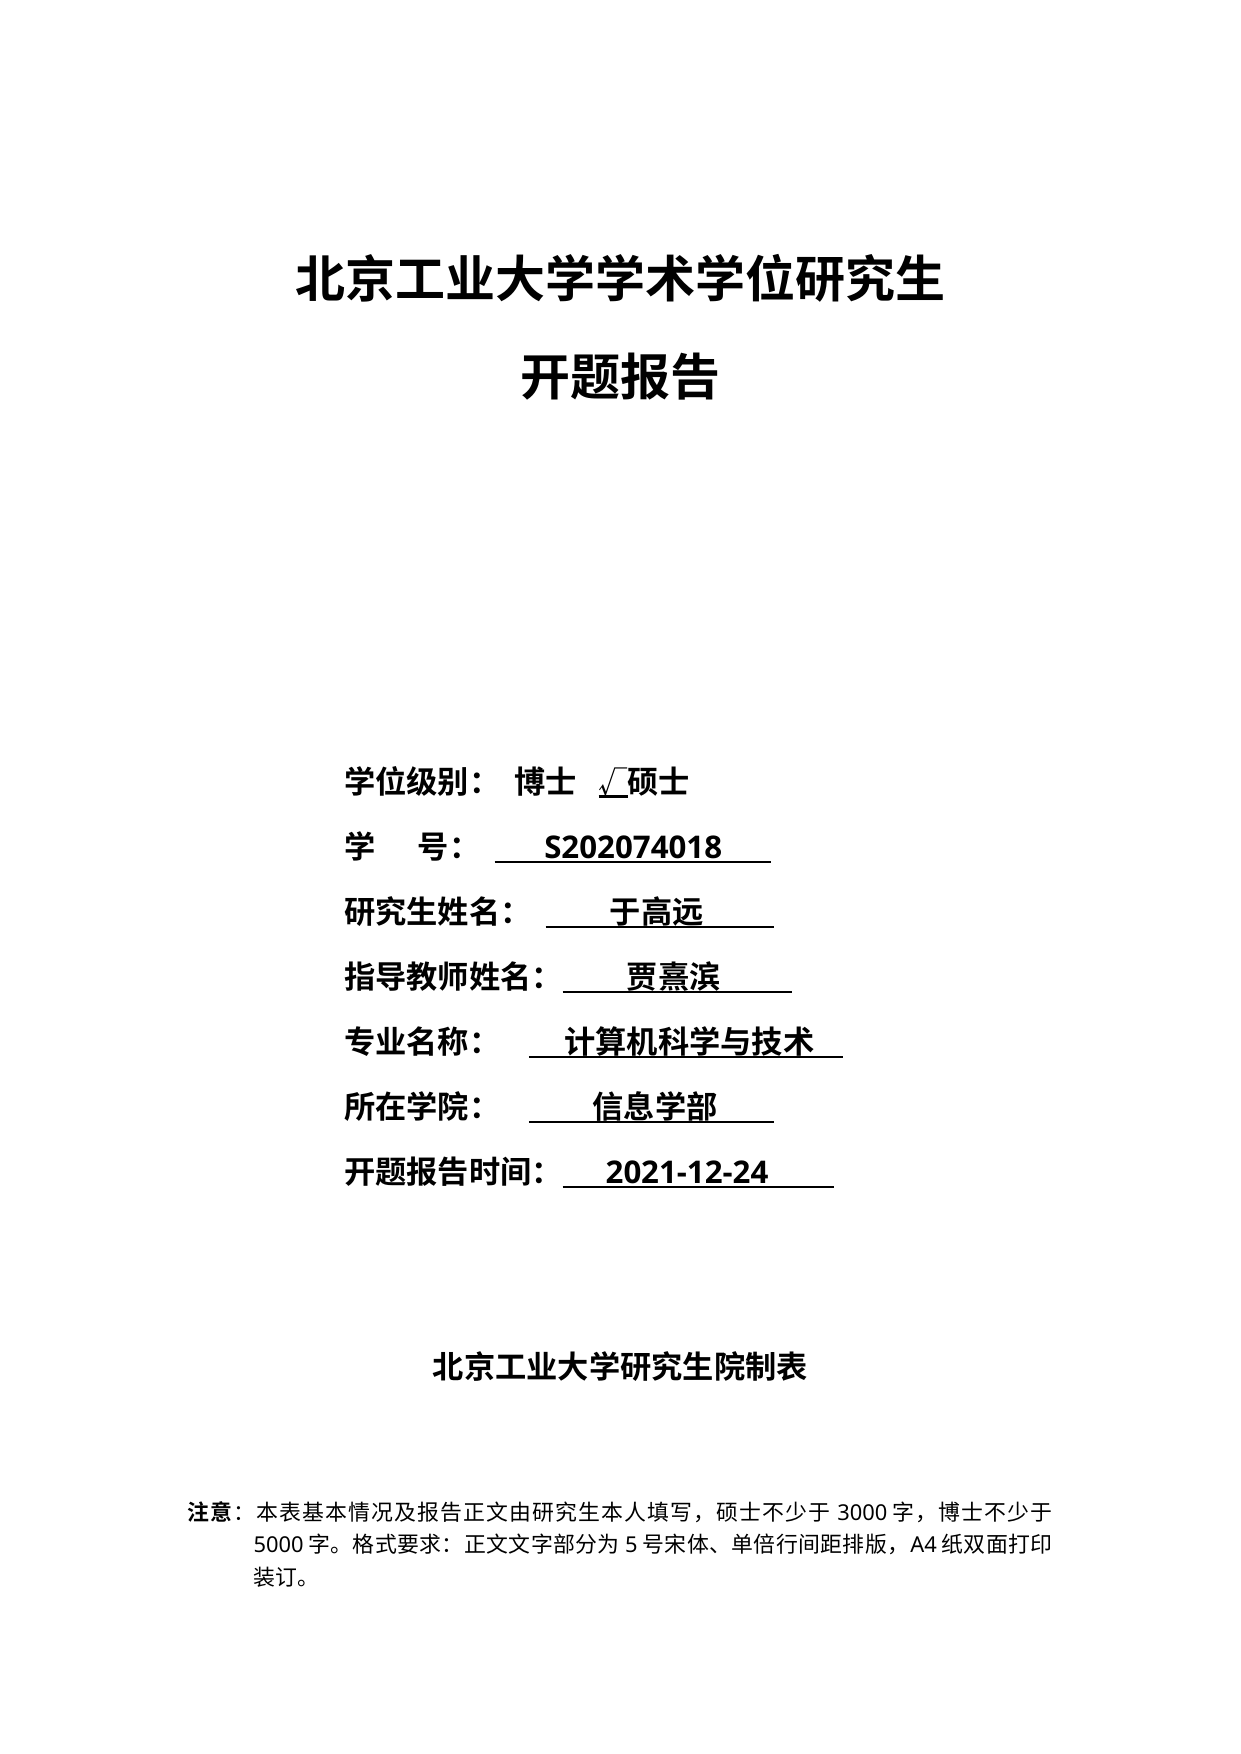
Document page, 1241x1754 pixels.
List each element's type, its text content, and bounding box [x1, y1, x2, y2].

text 北京工业大学学术学位研究生 [187, 227, 1053, 324]
text 北京工业大学研究生院制表 [187, 1332, 1053, 1397]
text 所在学院： 信息学部 [187, 1072, 1053, 1137]
text 研究生姓名： 于高远 [187, 877, 1053, 942]
text 开题报告时间： 2021-12-24 [187, 1137, 1053, 1202]
text 学位级别： 博士 √硕士 [187, 747, 1053, 812]
text 学 号： S202074018 [187, 812, 1053, 877]
text 专业名称： 计算机科学与技术 [187, 1007, 1053, 1072]
text 注意：本表基本情况及报告正文由研究生本人填写，硕士不少于3000字，博士不少于5000字。格式要求：正文文字部分为5号宋体、单倍行间距排版，A4纸双面打印装订。 [187, 1494, 1053, 1592]
text 指导教师姓名： 贾熹滨 [187, 942, 1053, 1007]
text 开题报告 [187, 324, 1053, 422]
